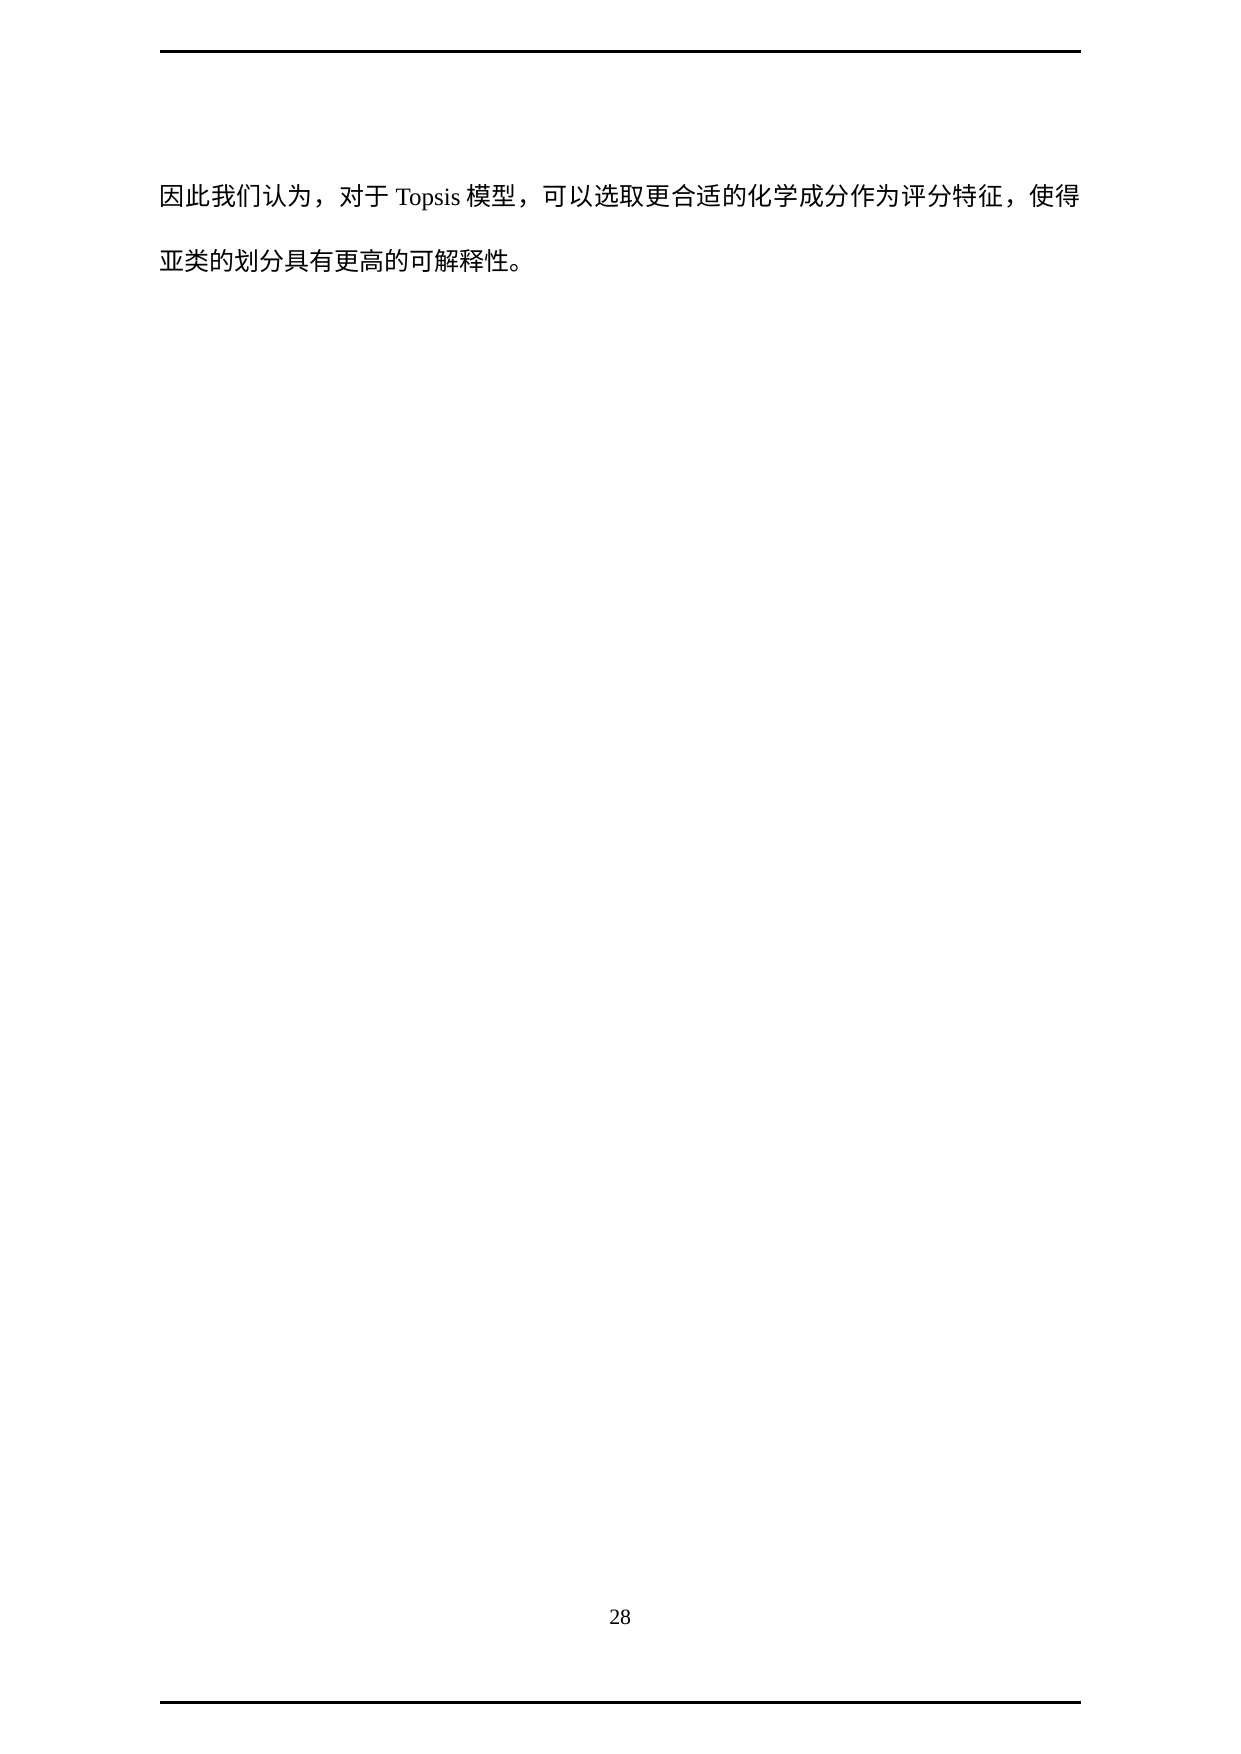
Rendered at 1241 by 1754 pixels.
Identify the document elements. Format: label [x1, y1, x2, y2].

text [159, 162, 1081, 292]
